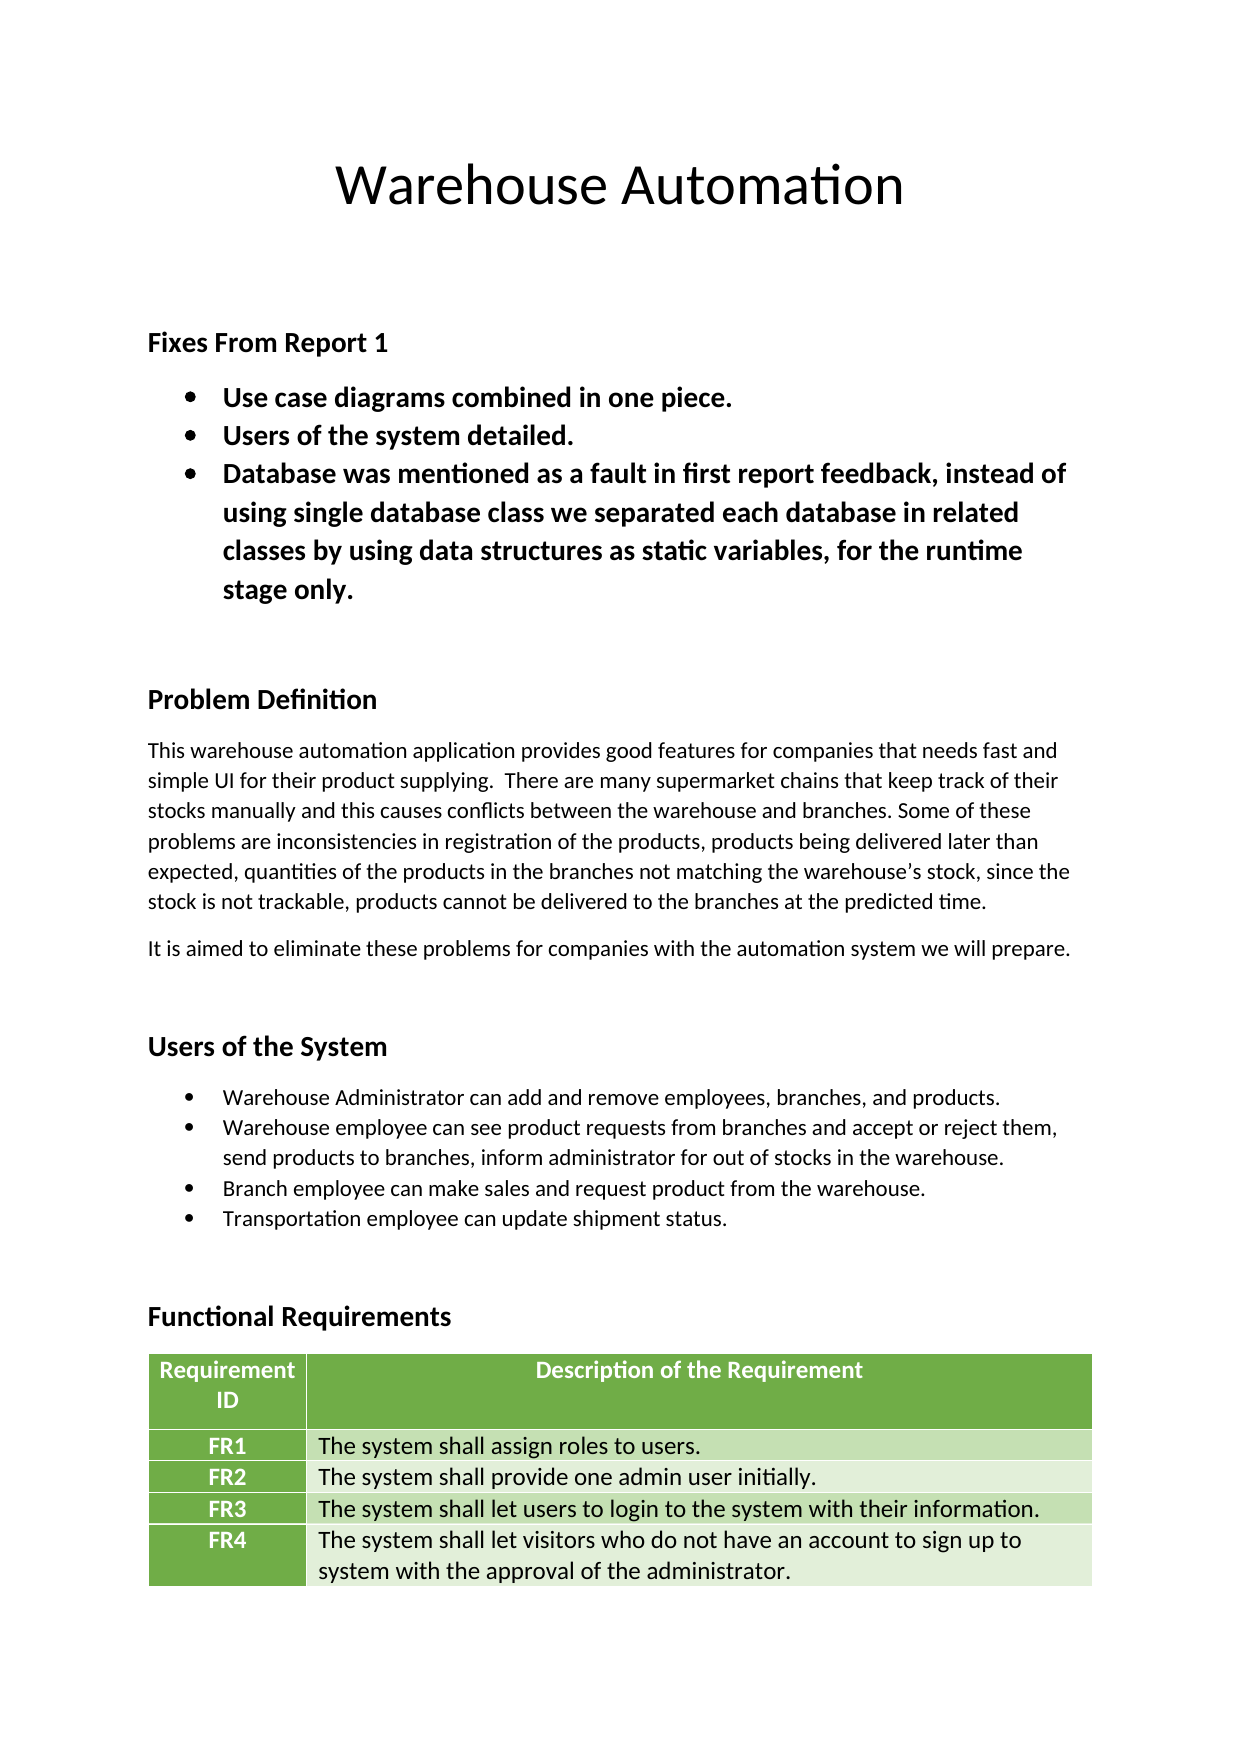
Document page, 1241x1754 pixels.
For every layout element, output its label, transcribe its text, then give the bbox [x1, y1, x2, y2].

list Use case diagrams combined in one piece. [185, 379, 1093, 414]
text Functional Requirements [148, 1298, 1093, 1333]
text Warehouse Automation [148, 148, 1093, 219]
list Warehouse Administrator can add and remove employees, branches, and products. [185, 1083, 1093, 1111]
table_cell FR1 [149, 1430, 306, 1460]
table_cell The system shall let visitors who do not have an account to sign up to system with the approval of the administrator. [307, 1525, 1092, 1586]
table_cell The system shall let users to login to the system with their information. [307, 1493, 1092, 1523]
list Transportation employee can update shipment status. [185, 1204, 1093, 1232]
table_header Requirement ID [149, 1354, 306, 1429]
text Fixes From Report 1 [148, 324, 1093, 359]
text Problem Definition [148, 681, 1093, 717]
list Branch employee can make sales and request product from the warehouse. [185, 1174, 1093, 1202]
table_cell FR2 [149, 1461, 306, 1492]
list Database was mentioned as a fault in first report feedback, instead of using single database class we separated each database in related classes by using data structures as static variables, for the runtime stage only. [185, 456, 1093, 607]
table_cell The system shall assign roles to users. [307, 1430, 1092, 1460]
text This warehouse automation application provides good features for companies that needs fast and simple UI for their product supplying. There are many supermarket chains that keep track of their stocks manually and this causes conflicts between the warehouse and branches. Some of these problems are inconsistencies in registration of the products, products being delivered later than expected, quantities of the products in the branches not matching the warehouse’s stock, since the stock is not trackable, products cannot be delivered to the branches at the predicted time. [148, 736, 1093, 915]
text Users of the System [148, 1028, 1093, 1063]
table_cell FR3 [149, 1493, 306, 1523]
list Warehouse employee can see product requests from branches and accept or reject them, send products to branches, inform administrator for out of stocks in the warehouse. [185, 1113, 1093, 1171]
text It is aimed to eliminate these problems for companies with the automation system we will prepare. [148, 934, 1093, 962]
table_cell The system shall provide one admin user initially. [307, 1461, 1092, 1492]
table_cell FR4 [149, 1525, 306, 1586]
table_header Description of the Requirement [307, 1354, 1092, 1429]
list Users of the system detailed. [185, 417, 1093, 453]
